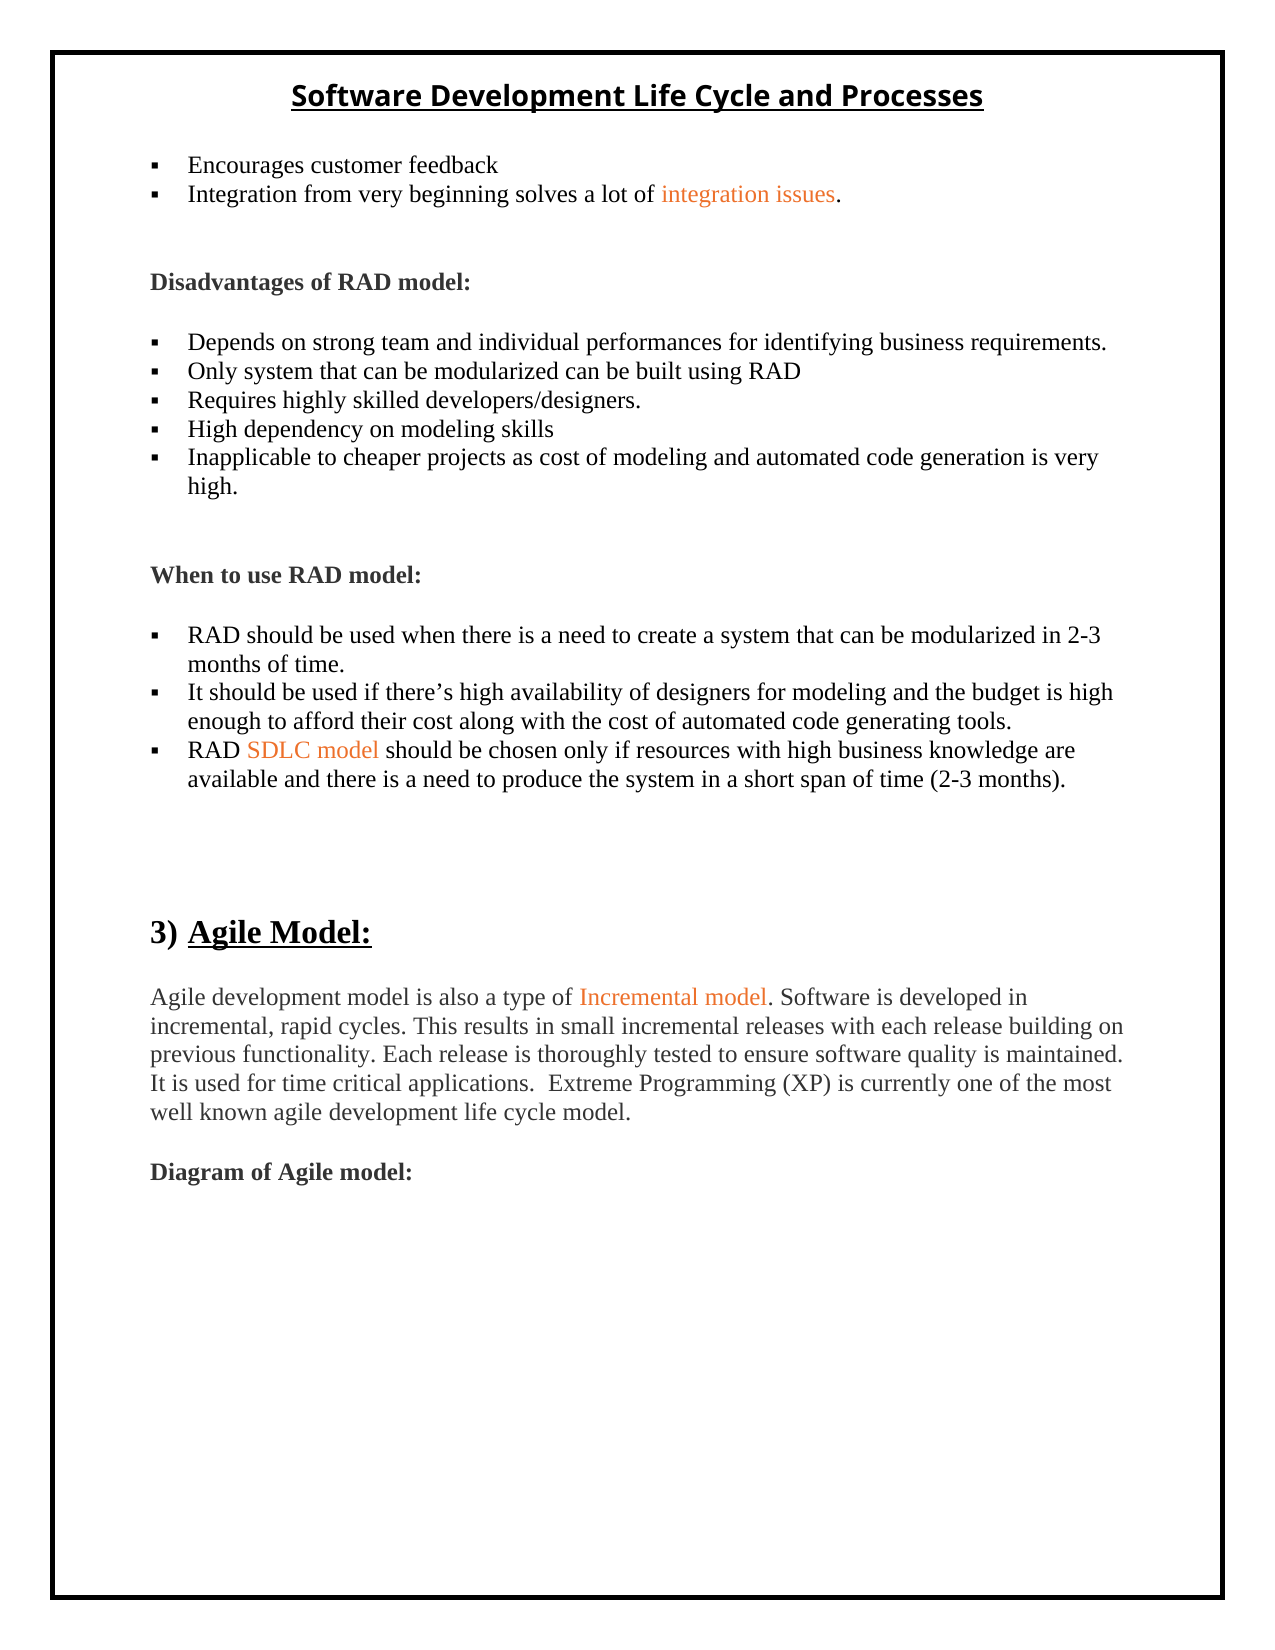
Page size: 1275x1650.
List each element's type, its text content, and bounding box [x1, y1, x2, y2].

text Agile development model is also a type of Incremental model. Software is developed in incremental, rapid cycles. This results in small incremental releases with each release building on previous functionality. Each release is thoroughly tested to ensure software quality is maintained. It is used for time critical applications. Extreme Programming (XP) is currently one of the most well known agile development life cycle model. [150, 982, 1125, 1126]
list Integration from very beginning solves a lot of integration issues. [150, 179, 1125, 207]
list It should be used if there’s high availability of designers for modeling and the budget is high enough to afford their cost along with the cost of automated code generating tools. [150, 677, 1125, 735]
text Diagram of Agile model: [150, 1157, 1125, 1186]
list Requires highly skilled developers/designers. [150, 385, 1125, 414]
list Inapplicable to cheaper projects as cost of modeling and automated code generation is very high. [150, 442, 1125, 500]
list Depends on strong team and individual performances for identifying business requirements. [150, 327, 1125, 356]
list High dependency on modeling skills [150, 414, 1125, 442]
list RAD should be used when there is a need to create a system that can be modularized in 2-3 months of time. [150, 620, 1125, 677]
list Agile Model: [150, 912, 1125, 951]
text When to use RAD model: [150, 560, 1125, 589]
list Only system that can be modularized can be built using RAD [150, 356, 1125, 385]
text Disadvantages of RAD model: [150, 267, 1125, 296]
list RAD SDLC model should be chosen only if resources with high business knowledge are available and there is a need to produce the system in a short span of time (2-3 months). [150, 735, 1125, 792]
list Encourages customer feedback [150, 150, 1125, 179]
